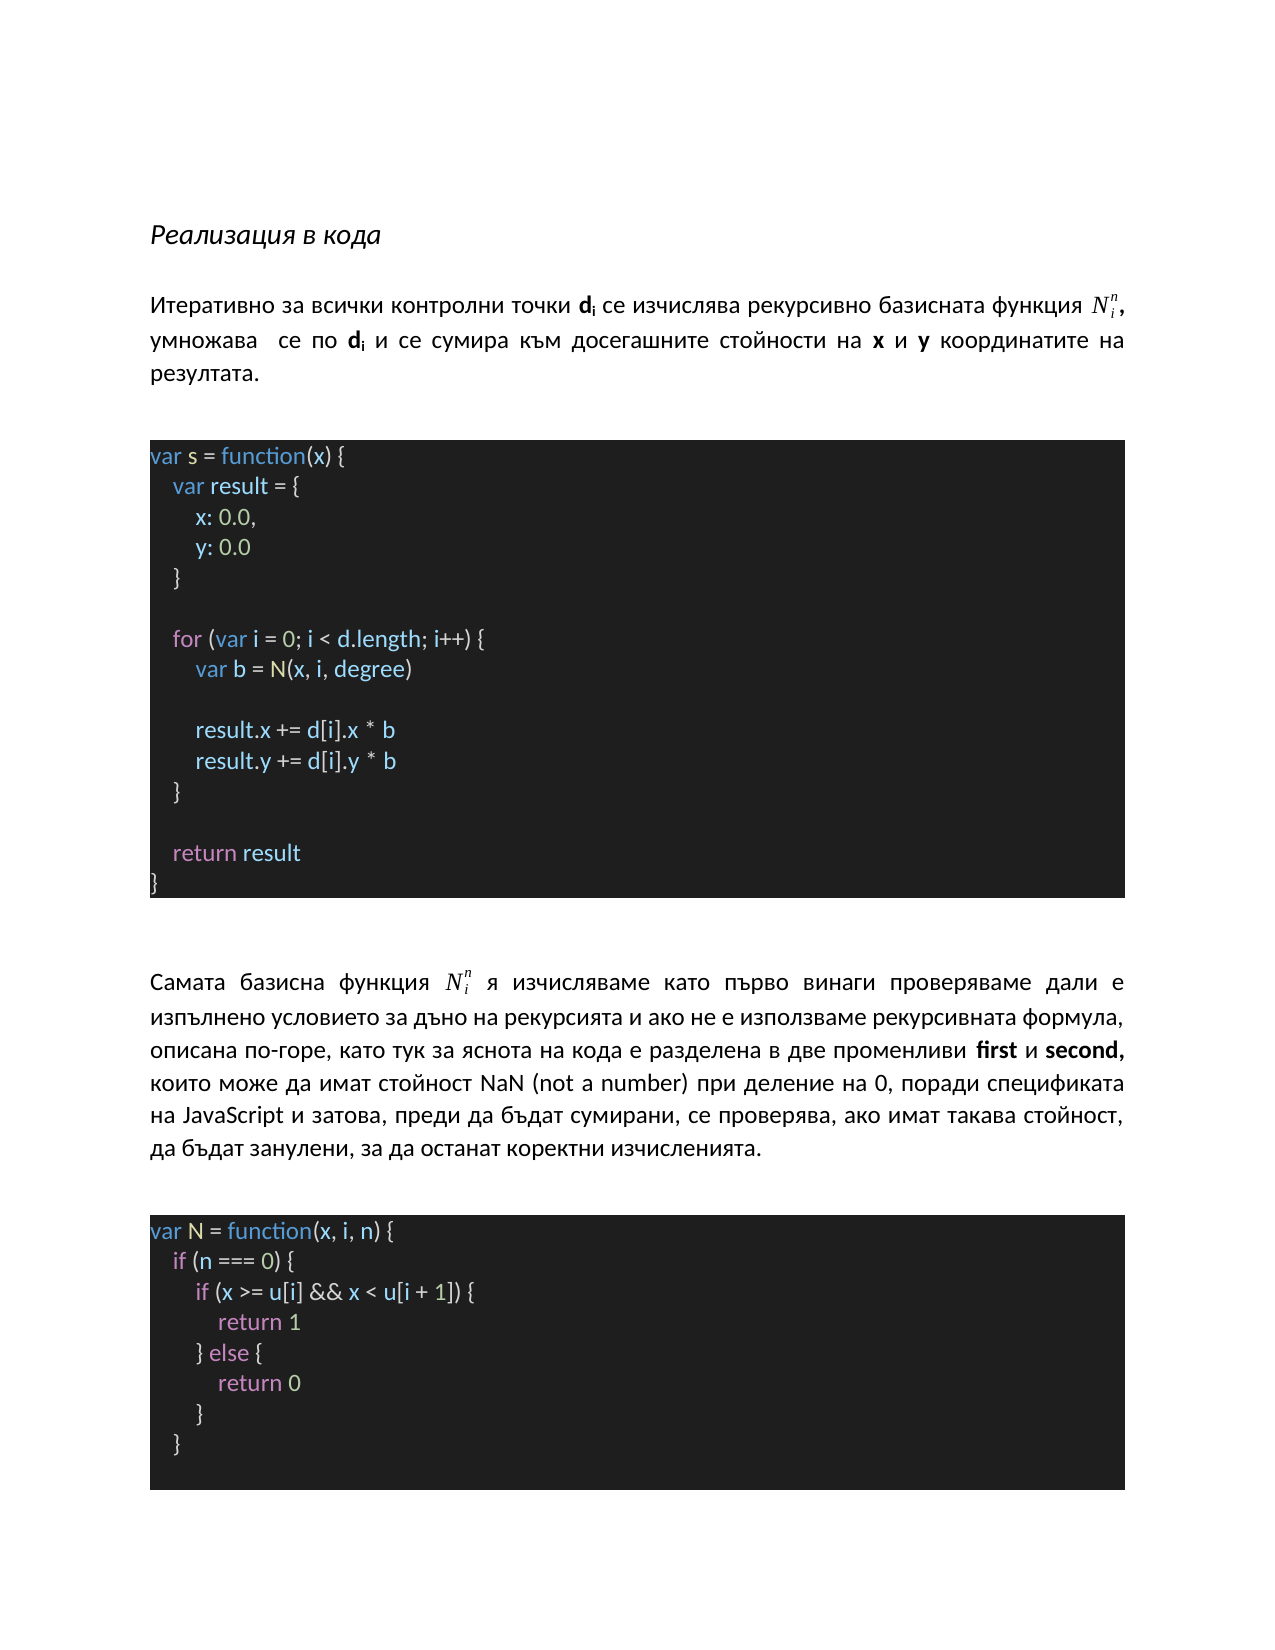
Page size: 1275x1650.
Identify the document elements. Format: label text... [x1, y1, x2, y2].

text var N = function(x, i, n) { [150, 1215, 1125, 1246]
text result.y += d[i].y * b [150, 745, 1125, 776]
text } else { [150, 1337, 1125, 1368]
text } [150, 562, 1125, 592]
text x: 0.0, [150, 501, 1125, 531]
text return 1 [150, 1307, 1125, 1337]
text if (x >= u[i] && x < u[i + 1]) { [150, 1276, 1125, 1307]
list Итеративно за всички контролни точки di се изчислява рекурсивно базисната функция , умножава се по di и се сумира към досегашните стойности на x и y координатите на резултата. [150, 287, 1125, 388]
text y: 0.0 [150, 531, 1125, 562]
list Самата базисна функция я изчисляваме като първо винаги проверяваме дали е изпълнено условието за дъно на рекурсията и ако не е използваме рекурсивната формула, описана по-горе, като тук за яснота на кода е разделена в две променливи first и second, които може да имат стойност NaN (not a number) при деление на 0, поради спецификата на JavaScript и затова, преди да бъдат сумирани, се проверява, ако имат такава стойност, да бъдат занулени, за да останат коректни изчисленията. [150, 963, 1125, 1163]
text } [150, 867, 1125, 898]
text var s = function(x) { [150, 440, 1125, 470]
text return result [150, 837, 1125, 867]
list Реализация в кода [150, 216, 1125, 251]
text return 0 [150, 1368, 1125, 1398]
text } [150, 1429, 1125, 1459]
text } [150, 1398, 1125, 1429]
text var b = N(x, i, degree) [150, 653, 1125, 684]
text for (var i = 0; i < d.length; i++) { [150, 623, 1125, 653]
text if (n === 0) { [150, 1246, 1125, 1276]
text result.x += d[i].x * b [150, 714, 1125, 745]
text var result = { [150, 470, 1125, 501]
text } [150, 776, 1125, 806]
